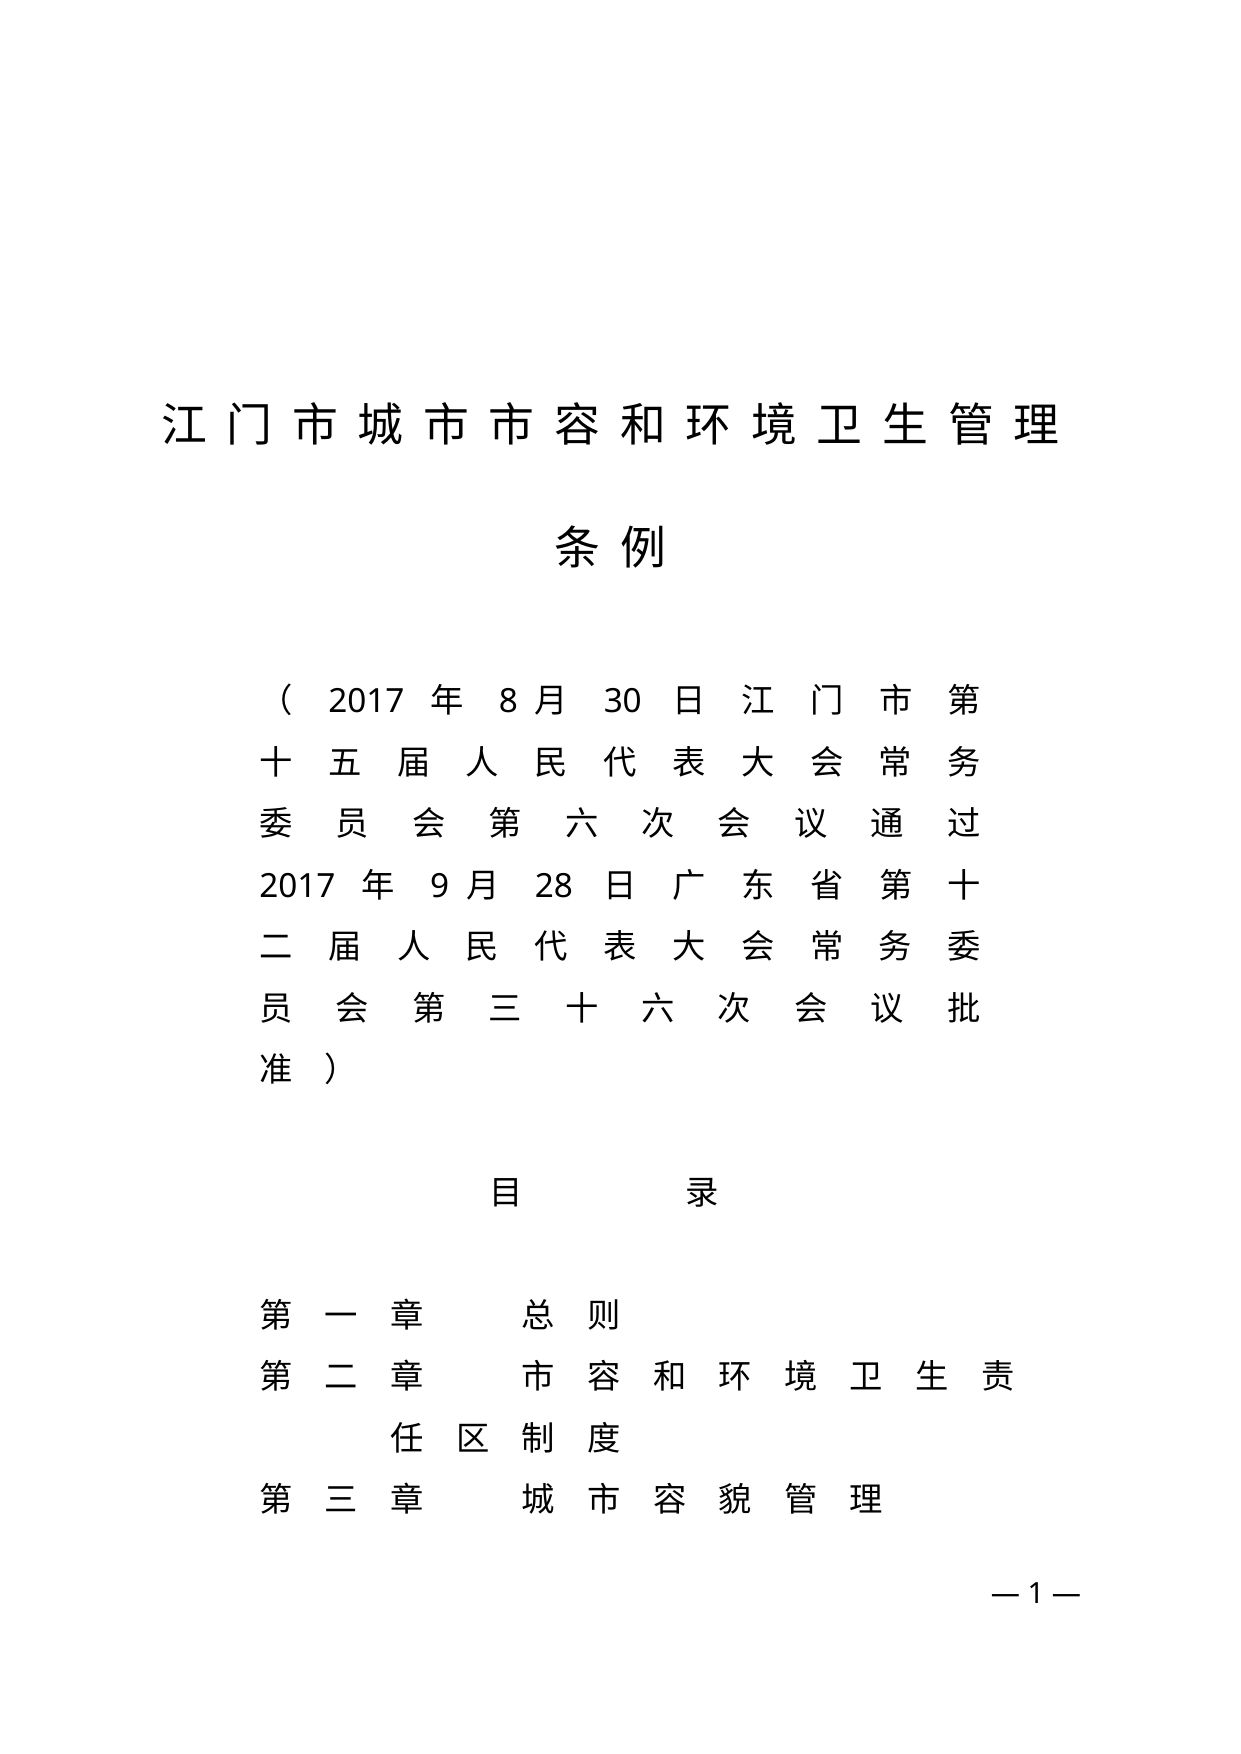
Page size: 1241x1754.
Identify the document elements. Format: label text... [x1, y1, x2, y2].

text 江门市城市市容和环境卫生管理条例 [161, 360, 1079, 606]
text 目 录 [161, 1159, 1079, 1221]
text 第三章 城市容貌管理 [227, 1467, 1079, 1528]
text （2017年8月30日江门市第十五届人民代表大会常务委员会第六次会议通过 2017年9月28日广东省第十二届人民代表大会常务委员会第三十六次会议批准） [227, 668, 1014, 1098]
text 第一章 总则 [227, 1282, 1079, 1344]
text 第二章 市容和环境卫生责任区制度 [227, 1344, 1079, 1467]
